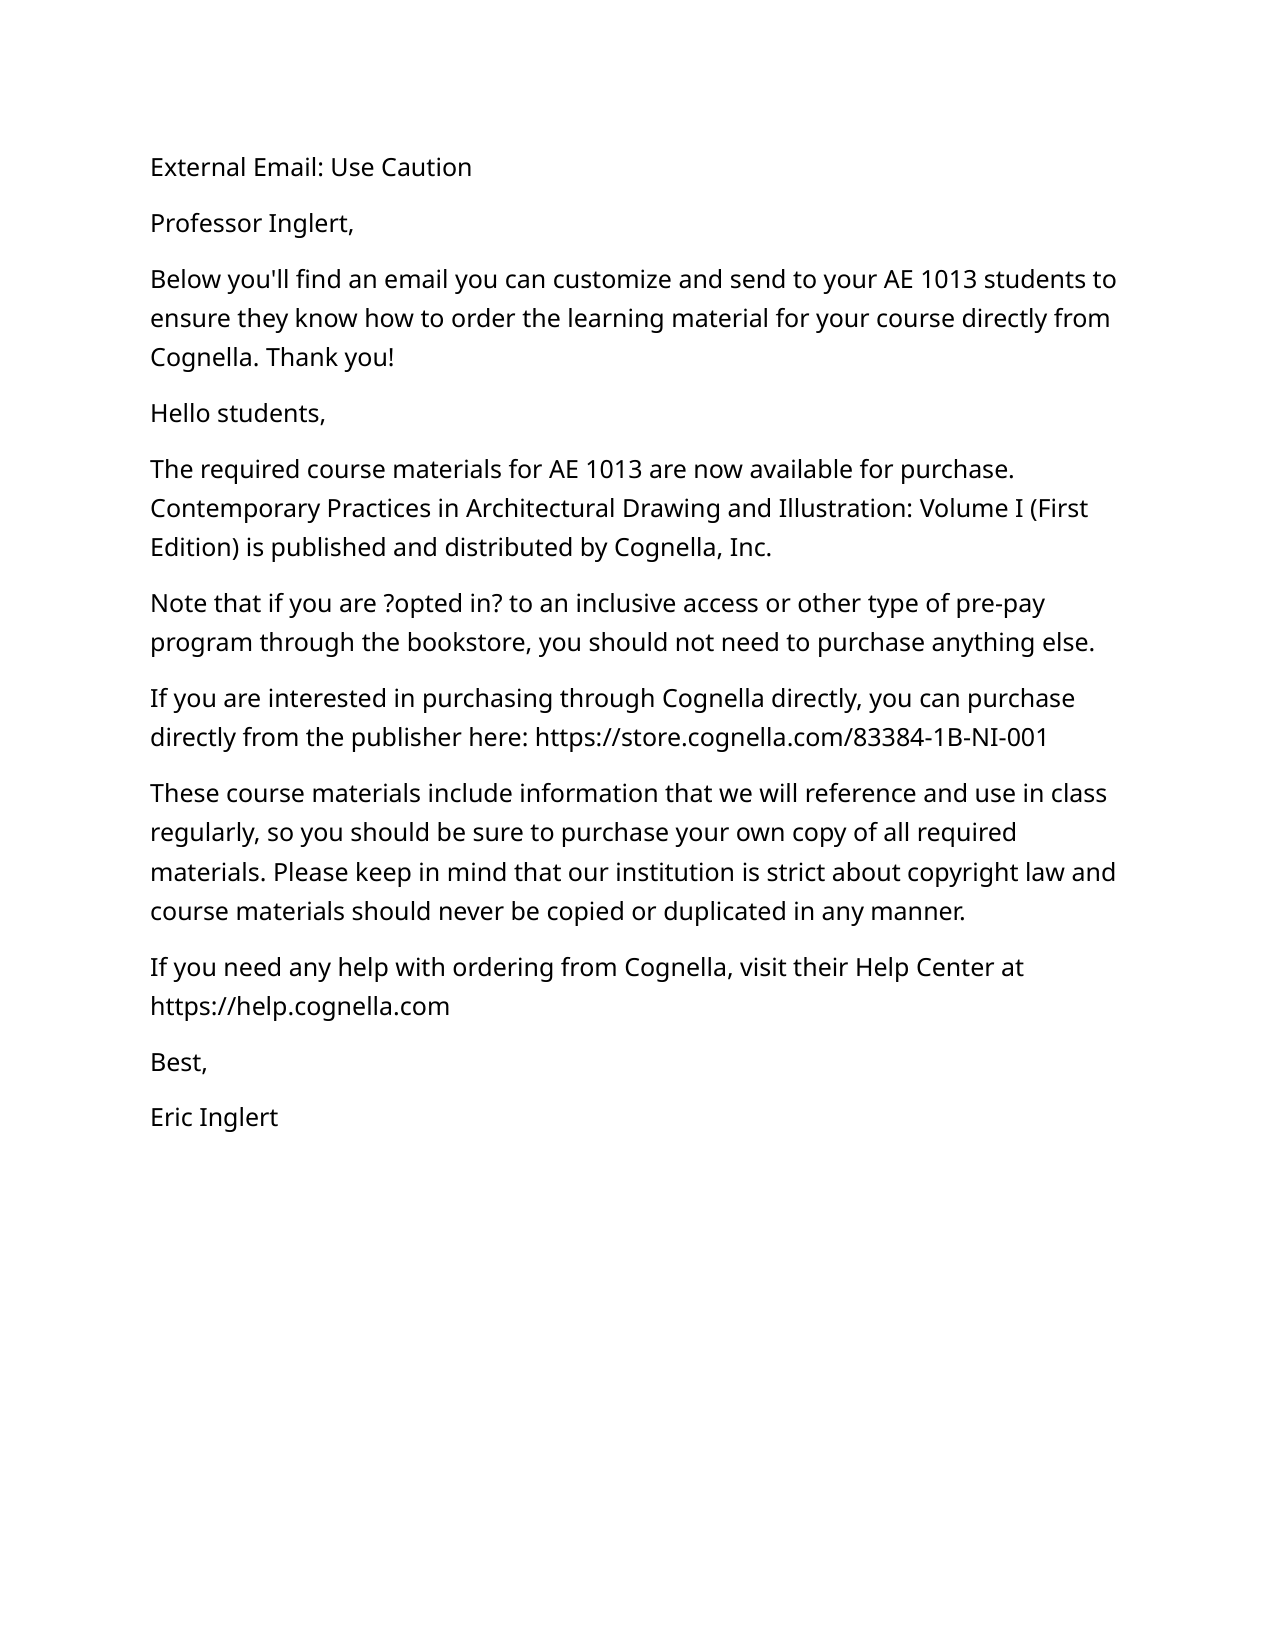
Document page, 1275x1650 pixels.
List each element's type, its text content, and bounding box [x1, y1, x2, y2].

text Note that if you are ?opted in? to an inclusive access or other type of pre-pay program through the bookstore, you should not need to purchase anything else. [150, 586, 1125, 659]
text If you need any help with ordering from Cognella, visit their Help Center at https://help.cognella.com [150, 949, 1125, 1022]
text Professor Inglert, [150, 206, 1125, 240]
text Best, [150, 1044, 1125, 1078]
text External Email: Use Caution [150, 150, 1125, 184]
text If you are interested in purchasing through Cognella directly, you can purchase directly from the publisher here: https://store.cognella.com/83384-1B-NI-001 [150, 681, 1125, 754]
text Eric Inglert [150, 1100, 1125, 1134]
text Hello students, [150, 396, 1125, 430]
text Below you'll find an email you can customize and send to your AE 1013 students to ensure they know how to order the learning material for your course directly from Cognella. Thank you! [150, 262, 1125, 374]
text The required course materials for AE 1013 are now available for purchase. Contemporary Practices in Architectural Drawing and Illustration: Volume I (First Edition) is published and distributed by Cognella, Inc. [150, 452, 1125, 564]
text These course materials include information that we will reference and use in class regularly, so you should be sure to purchase your own copy of all required materials. Please keep in mind that our institution is strict about copyright law and course materials should never be copied or duplicated in any manner. [150, 776, 1125, 927]
